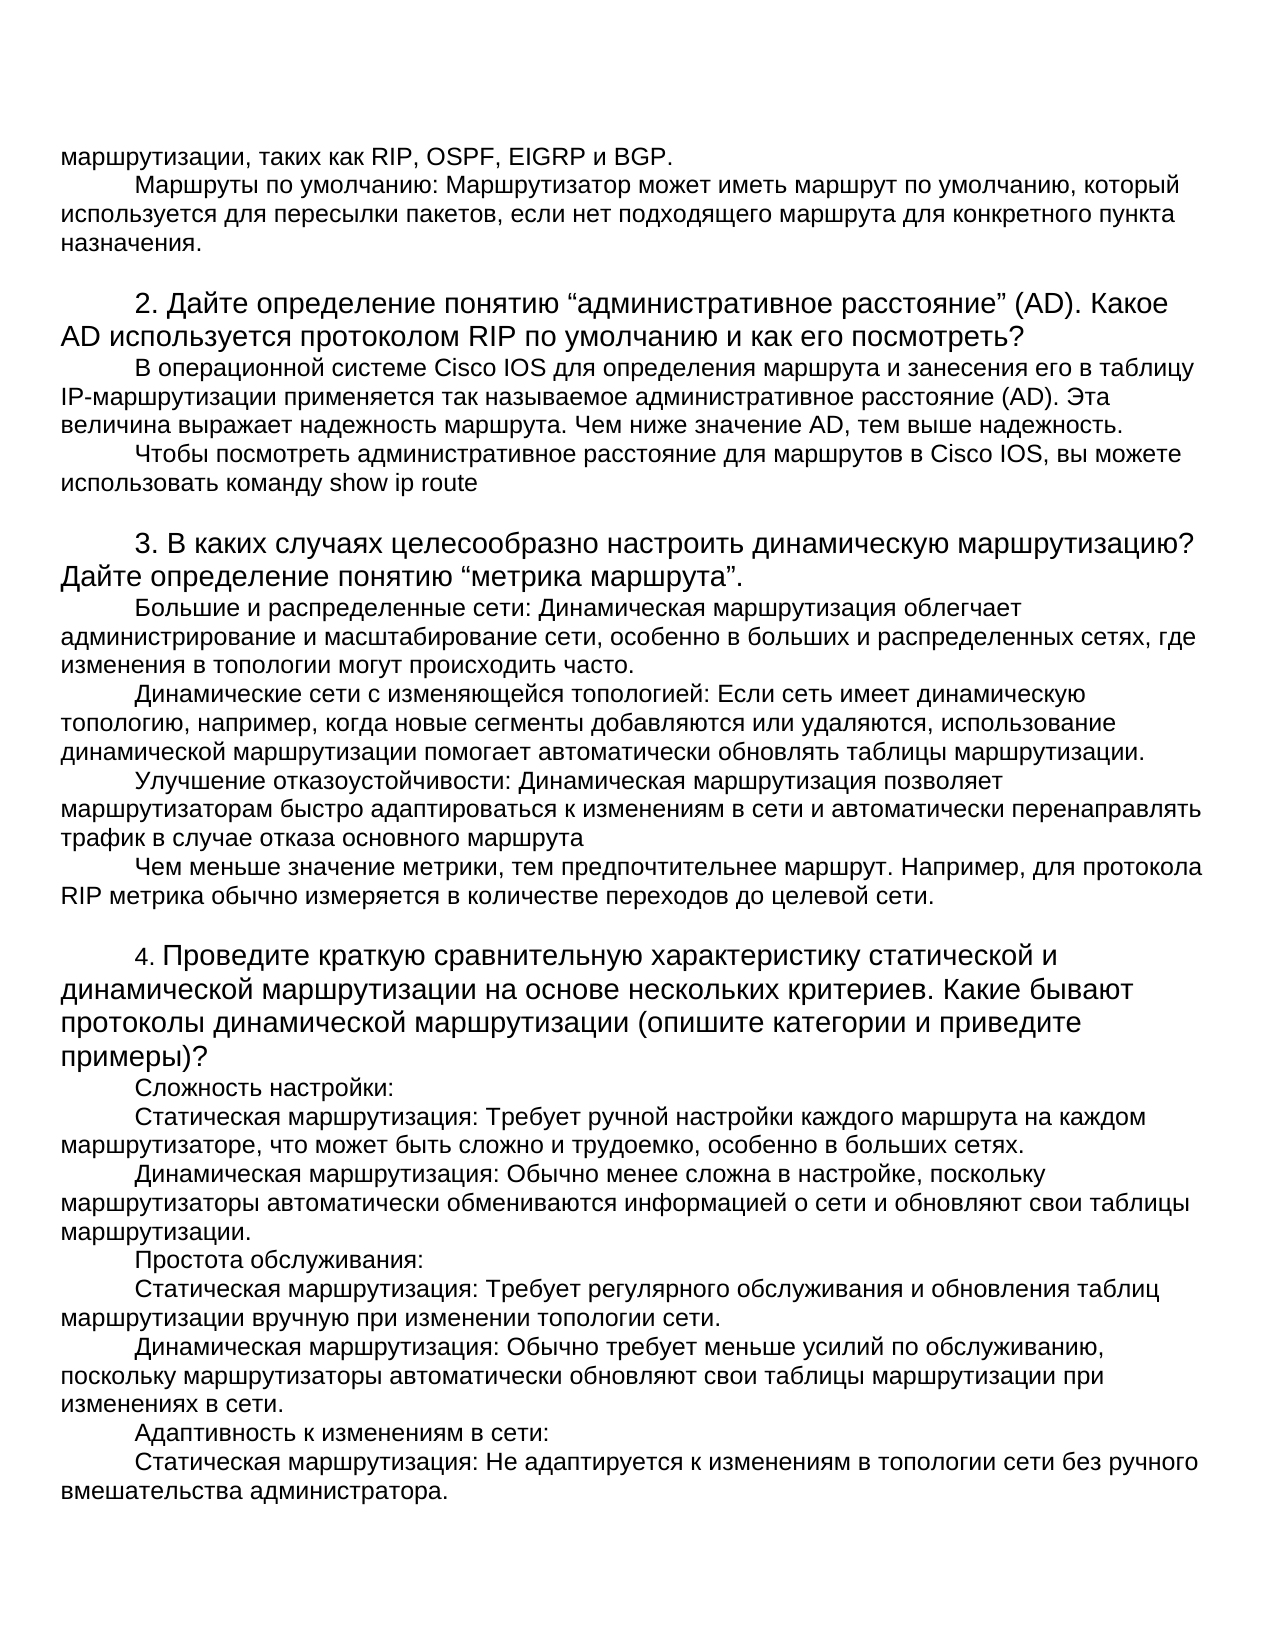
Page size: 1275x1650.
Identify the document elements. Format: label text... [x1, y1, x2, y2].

text Статическая маршрутизация: Не адаптируется к изменениям в топологии сети без ручного вмешательства администратора. [60, 1447, 1214, 1505]
text Статическая маршрутизация: Требует ручной настройки каждого маршрута на каждом маршрутизаторе, что может быть сложно и трудоемко, особенно в больших сетях. [60, 1102, 1214, 1159]
text Маршруты по умолчанию: Маршрутизатор может иметь маршрут по умолчанию, который используется для пересылки пакетов, если нет подходящего маршрута для конкретного пункта назначения. [60, 171, 1214, 257]
text Динамическая маршрутизация: Обычно менее сложна в настройке, поскольку маршрутизаторы автоматически обмениваются информацией о сети и обновляют свои таблицы маршрутизации. [60, 1159, 1214, 1245]
text Простота обслуживания: [60, 1246, 1214, 1274]
text В операционной системе Cisco IOS для определения маршрута и занесения его в таблицу IP-маршрутизации применяется так называемое административное расстояние (AD). Эта величина выражает надежность маршрута. Чем ниже значение AD, тем выше надежность. [60, 353, 1214, 439]
text Чем меньше значение метрики, тем предпочтительнее маршрут. Например, для протокола RIP метрика обычно измеряется в количестве переходов до целевой сети. [60, 852, 1214, 909]
text 3. В каких случаях целесообразно настроить динамическую маршрутизацию? Дайте определение понятию “метрика маршрута”. [60, 526, 1214, 593]
text 2. Дайте определение понятию “административное расстояние” (AD). Какое AD используется протоколом RIP по умолчанию и как его посмотреть? [60, 286, 1214, 353]
text Сложность настройки: [60, 1073, 1214, 1101]
text Чтобы посмотреть административное расстояние для маршрутов в Cisco IOS, вы можете использовать команду show ip route [60, 439, 1214, 497]
text Динамическая маршрутизация: Обычно требует меньше усилий по обслуживанию, поскольку маршрутизаторы автоматически обновляют свои таблицы маршрутизации при изменениях в сети. [60, 1332, 1214, 1418]
text Динамические сети с изменяющейся топологией: Если сеть имеет динамическую топологию, например, когда новые сегменты добавляются или удаляются, использование динамической маршрутизации помогает автоматически обновлять таблицы маршрутизации. [60, 679, 1214, 766]
text 4. Проведите краткую сравнительную характеристику статической и динамической маршрутизации на основе нескольких критериев. Какие бывают протоколы динамической маршрутизации (опишите категории и приведите примеры)? [60, 938, 1214, 1073]
text Статическая маршрутизация: Требует регулярного обслуживания и обновления таблиц маршрутизации вручную при изменении топологии сети. [60, 1274, 1214, 1332]
text Большие и распределенные сети: Динамическая маршрутизация облегчает администрирование и масштабирование сети, особенно в больших и распределенных сетях, где изменения в топологии могут происходить часто. [60, 593, 1214, 679]
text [60, 142, 1214, 170]
text Улучшение отказоустойчивости: Динамическая маршрутизация позволяет маршрутизаторам быстро адаптироваться к изменениям в сети и автоматически перенаправлять трафик в случае отказа основного маршрута [60, 766, 1214, 852]
text Адаптивность к изменениям в сети: [60, 1418, 1214, 1447]
